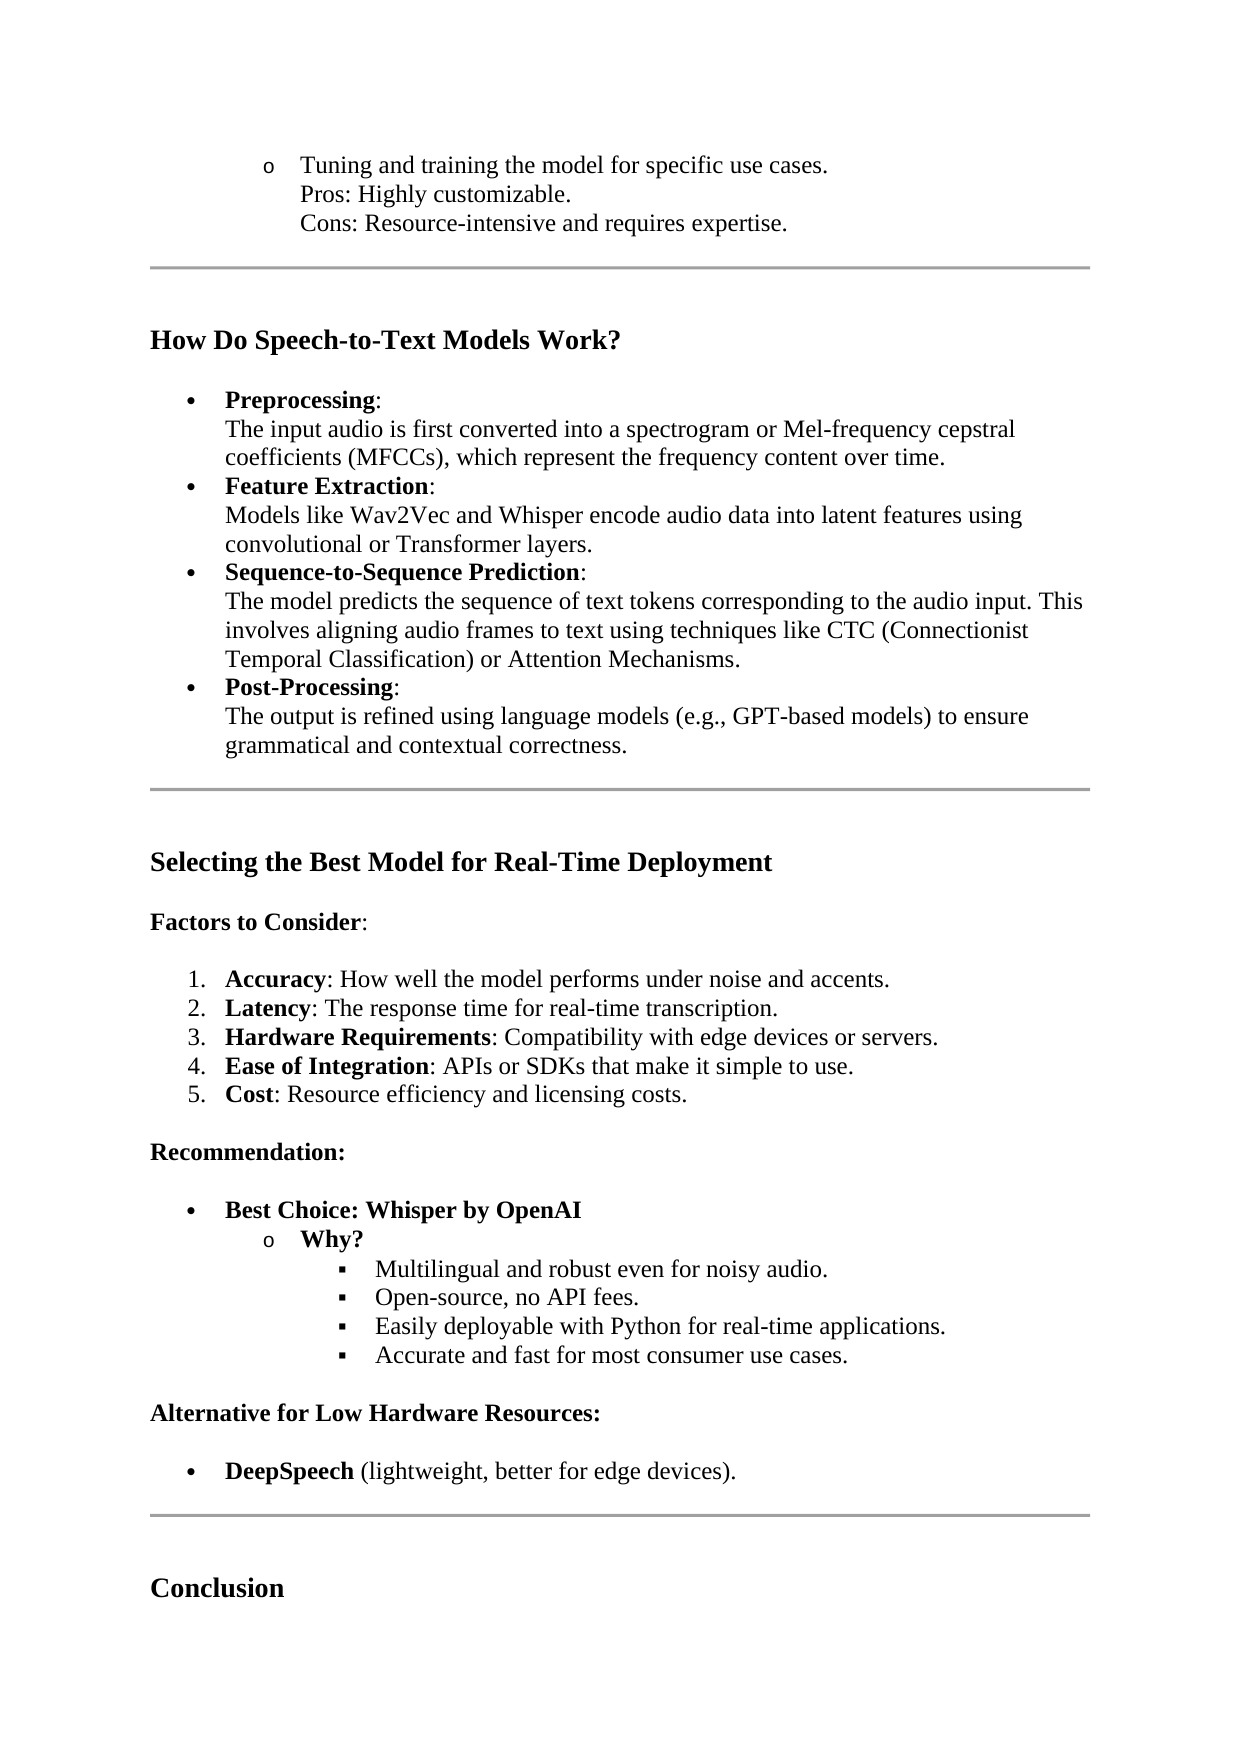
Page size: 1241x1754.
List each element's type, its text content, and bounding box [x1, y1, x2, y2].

list Cost: Resource efficiency and licensing costs. [187, 1079, 1090, 1108]
list Easily deployable with Python for real-time applications. [337, 1311, 1090, 1340]
list Latency: The response time for real-time transcription. [187, 993, 1090, 1022]
list Accuracy: How well the model performs under noise and accents. [187, 964, 1090, 993]
list Ease of Integration: APIs or SDKs that make it simple to use. [187, 1051, 1090, 1079]
text How Do Speech-to-Text Models Work? [150, 323, 1090, 356]
list Sequence-to-Sequence Prediction: The model predicts the sequence of text tokens corresponding to the audio input. This involves aligning audio frames to text using techniques like CTC (Connectionist Temporal Classification) or Attention Mechanisms. [187, 557, 1090, 672]
list Feature Extraction: Models like Wav2Vec and Whisper encode audio data into latent features using convolutional or Transformer layers. [187, 471, 1090, 557]
list Multilingual and robust even for noisy audio. [337, 1254, 1090, 1282]
list Preprocessing: The input audio is first converted into a spectrogram or Mel-frequency cepstral coefficients (MFCCs), which represent the frequency content over time. [187, 385, 1090, 471]
list Open-source, no API fees. [337, 1282, 1090, 1311]
list Accurate and fast for most consumer use cases. [337, 1340, 1090, 1369]
list Best Choice: Whisper by OpenAI [187, 1195, 1090, 1224]
list DeepSpeech (lightweight, better for edge devices). [187, 1456, 1090, 1484]
list Tuning and training the model for specific use cases. Pros: Highly customizable. Cons: Resource-intensive and requires expertise. [262, 150, 1090, 237]
list Post-Processing: The output is refined using language models (e.g., GPT-based models) to ensure grammatical and contextual correctness. [187, 672, 1090, 759]
text Recommendation: [150, 1137, 1090, 1166]
text Factors to Consider: [150, 907, 1090, 935]
text Conclusion [150, 1571, 1090, 1603]
list Hardware Requirements: Compatibility with edge devices or servers. [187, 1022, 1090, 1051]
list Why? [262, 1224, 1090, 1254]
text Alternative for Low Hardware Resources: [150, 1398, 1090, 1427]
text Selecting the Best Model for Real-Time Deployment [150, 845, 1090, 877]
